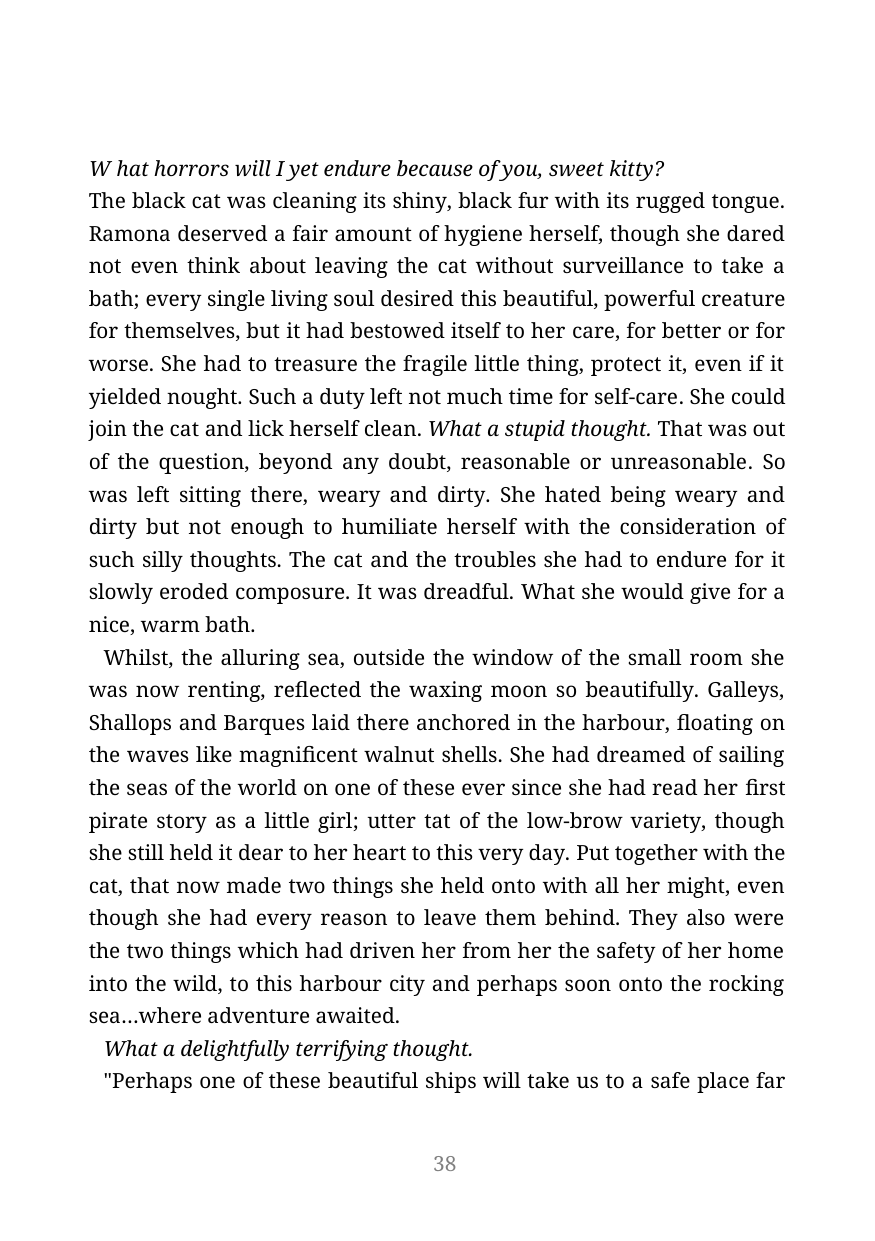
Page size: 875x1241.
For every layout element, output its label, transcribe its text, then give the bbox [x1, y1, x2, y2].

text hat horrors will I yet endure because of you, sweet kitty? [88, 154, 786, 182]
text Whilst, the alluring sea, outside the window of the small room she was now renting, reflected the waxing moon so beautifully. Galleys, Shallops and Barques laid there anchored in the harbour, floating on the waves like magnificent walnut shells. She had dreamed of sailing the seas of the world on one of these ever since she had read her first pirate story as a little girl; utter tat of the low-brow variety, though she still held it dear to her heart to this very day. Put together with the cat, that now made two things she held onto with all her might, even though she had every reason to leave them behind. They also were the two things which had driven her from her the safety of her home into the wild, to this harbour city and perhaps soon onto the rocking sea…where adventure awaited. [88, 643, 786, 1030]
text "Perhaps one of these beautiful ships will take us to a safe place far away or perhaps one will become our new home. What would you think of that?" [88, 1067, 786, 1095]
text The black cat was cleaning its shiny, black fur with its rugged tongue. Ramona deserved a fair amount of hygiene herself, though she dared not even think about leaving the cat without surveillance to take a bath; every single living soul desired this beautiful, powerful creature for themselves, but it had bestowed itself to her care, for better or for worse. She had to treasure the fragile little thing, protect it, even if it yielded nought. Such a duty left not much time for self-care. She could join the cat and lick herself clean. What a stupid thought. That was out of the question, beyond any doubt, reasonable or unreasonable. So was left sitting there, weary and dirty. She hated being weary and dirty but not enough to humiliate herself with the consideration of such silly thoughts. The cat and the troubles she had to endure for it slowly eroded composure. It was dreadful. What she would give for a nice, warm bath. [88, 186, 786, 638]
text What a delightfully terrifying thought. [88, 1034, 786, 1062]
